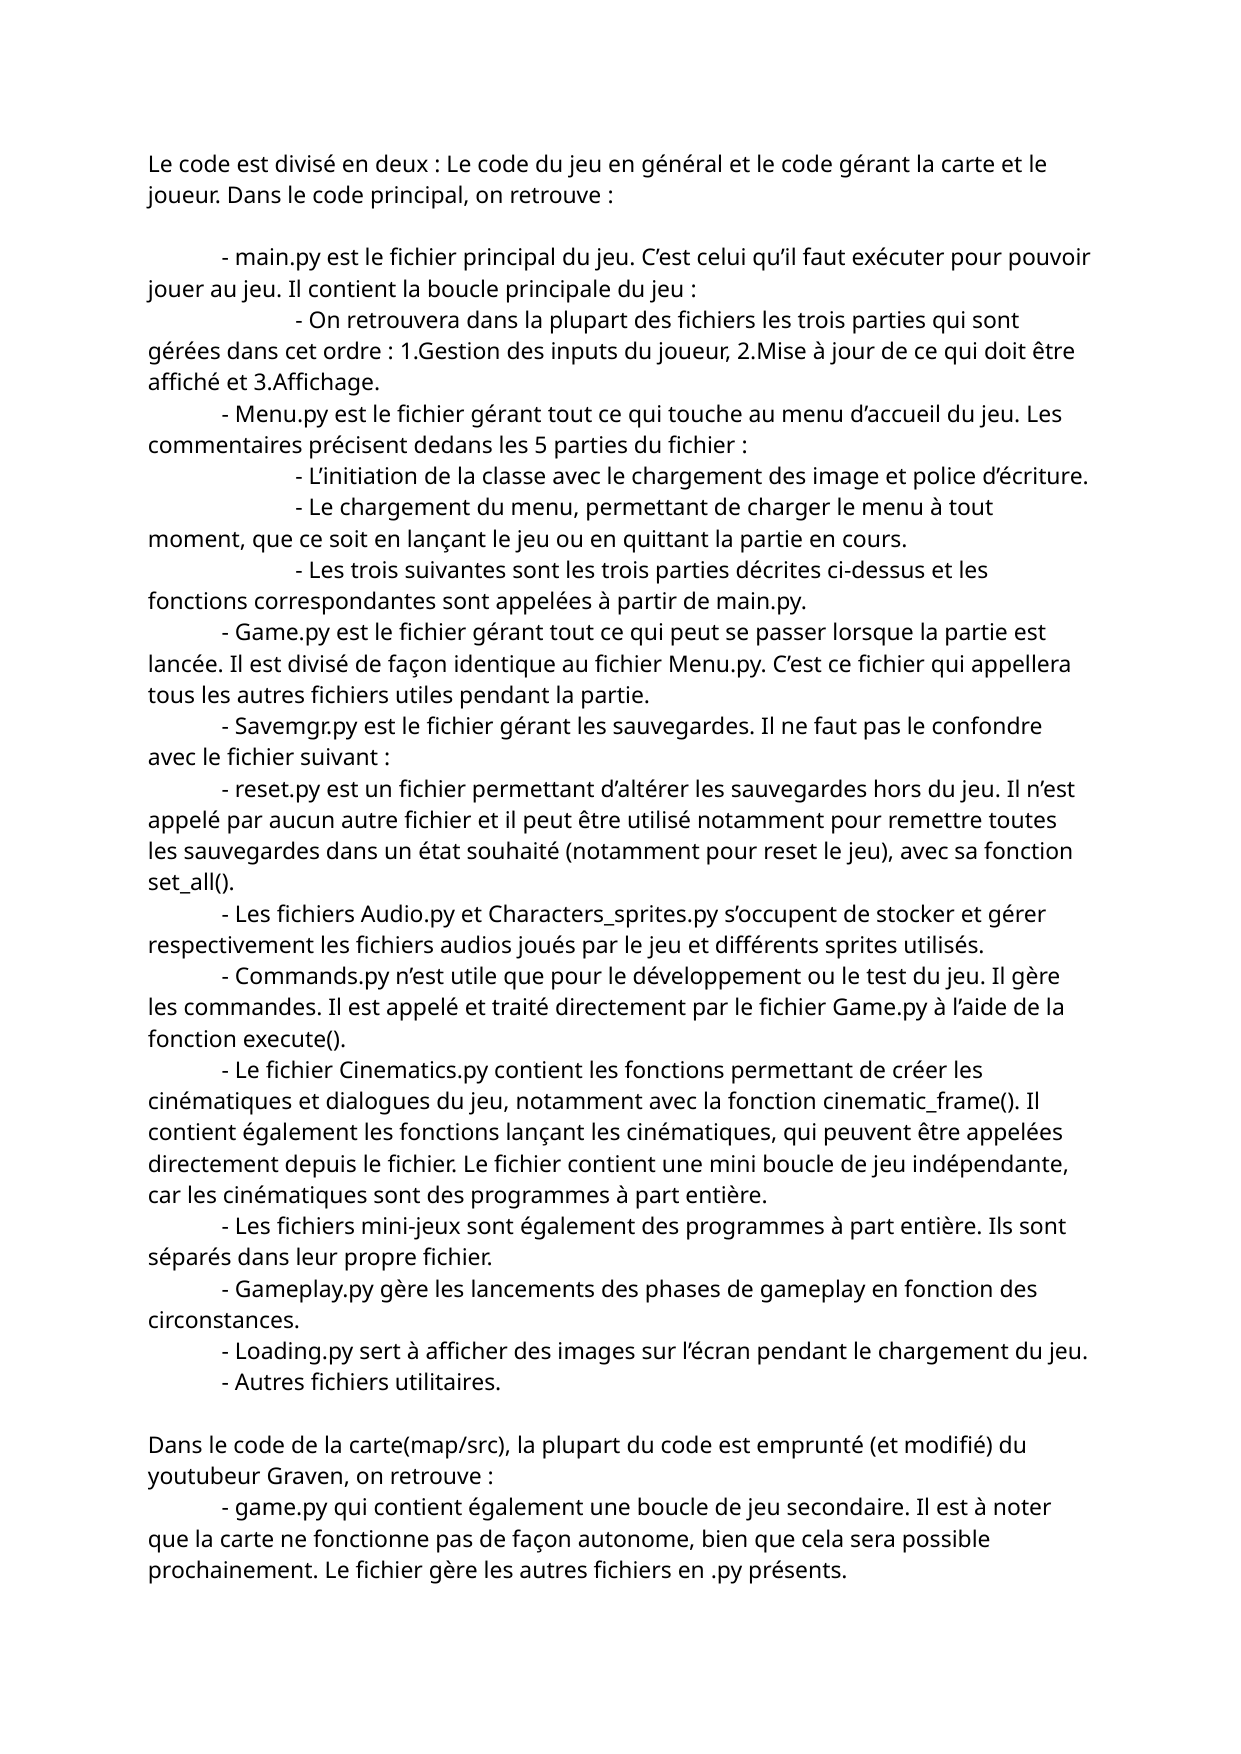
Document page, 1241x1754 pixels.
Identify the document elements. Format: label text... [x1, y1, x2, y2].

text - Menu.py est le fichier gérant tout ce qui touche au menu d’accueil du jeu. Les commentaires précisent dedans les 5 parties du fichier : [148, 398, 1093, 460]
text - Les trois suivantes sont les trois parties décrites ci-dessus et les fonctions correspondantes sont appelées à partir de main.py. [148, 554, 1093, 616]
text - Les fichiers Audio.py et Characters_sprites.py s’occupent de stocker et gérer respectivement les fichiers audios joués par le jeu et différents sprites utilisés. [148, 898, 1093, 960]
text - Savemgr.py est le fichier gérant les sauvegardes. Il ne faut pas le confondre avec le fichier suivant : [148, 710, 1093, 773]
text - Autres fichiers utilitaires. [148, 1366, 1093, 1398]
text - Le fichier Cinematics.py contient les fonctions permettant de créer les cinématiques et dialogues du jeu, notamment avec la fonction cinematic_frame(). Il contient également les fonctions lançant les cinématiques, qui peuvent être appelées directement depuis le fichier. Le fichier contient une mini boucle de jeu indépendante, car les cinématiques sont des programmes à part entière. [148, 1054, 1093, 1210]
text - Game.py est le fichier gérant tout ce qui peut se passer lorsque la partie est lancée. Il est divisé de façon identique au fichier Menu.py. C’est ce fichier qui appellera tous les autres fichiers utiles pendant la partie. [148, 616, 1093, 710]
text - L’initiation de la classe avec le chargement des image et police d’écriture. [148, 460, 1093, 491]
text - Loading.py sert à afficher des images sur l’écran pendant le chargement du jeu. [148, 1335, 1093, 1366]
text Le code est divisé en deux : Le code du jeu en général et le code gérant la carte et le joueur. Dans le code principal, on retrouve : [148, 148, 1093, 210]
text - Les fichiers mini-jeux sont également des programmes à part entière. Ils sont séparés dans leur propre fichier. [148, 1210, 1093, 1273]
text - Gameplay.py gère les lancements des phases de gameplay en fonction des circonstances. [148, 1273, 1093, 1335]
text - Commands.py n’est utile que pour le développement ou le test du jeu. Il gère les commandes. Il est appelé et traité directement par le fichier Game.py à l’aide de la fonction execute(). [148, 960, 1093, 1054]
text - Le chargement du menu, permettant de charger le menu à tout moment, que ce soit en lançant le jeu ou en quittant la partie en cours. [148, 491, 1093, 554]
text - On retrouvera dans la plupart des fichiers les trois parties qui sont gérées dans cet ordre : 1.Gestion des inputs du joueur, 2.Mise à jour de ce qui doit être affiché et 3.Affichage. [148, 304, 1093, 398]
text Dans le code de la carte(map/src), la plupart du code est emprunté (et modifié) du youtubeur Graven, on retrouve : [148, 1429, 1093, 1491]
text - reset.py est un fichier permettant d’altérer les sauvegardes hors du jeu. Il n’est appelé par aucun autre fichier et il peut être utilisé notamment pour remettre toutes les sauvegardes dans un état souhaité (notamment pour reset le jeu), avec sa fonction set_all(). [148, 773, 1093, 898]
text - game.py qui contient également une boucle de jeu secondaire. Il est à noter que la carte ne fonctionne pas de façon autonome, bien que cela sera possible prochainement. Le fichier gère les autres fichiers en .py présents. [148, 1491, 1093, 1585]
text - main.py est le fichier principal du jeu. C’est celui qu’il faut exécuter pour pouvoir jouer au jeu. Il contient la boucle principale du jeu : [148, 241, 1093, 304]
